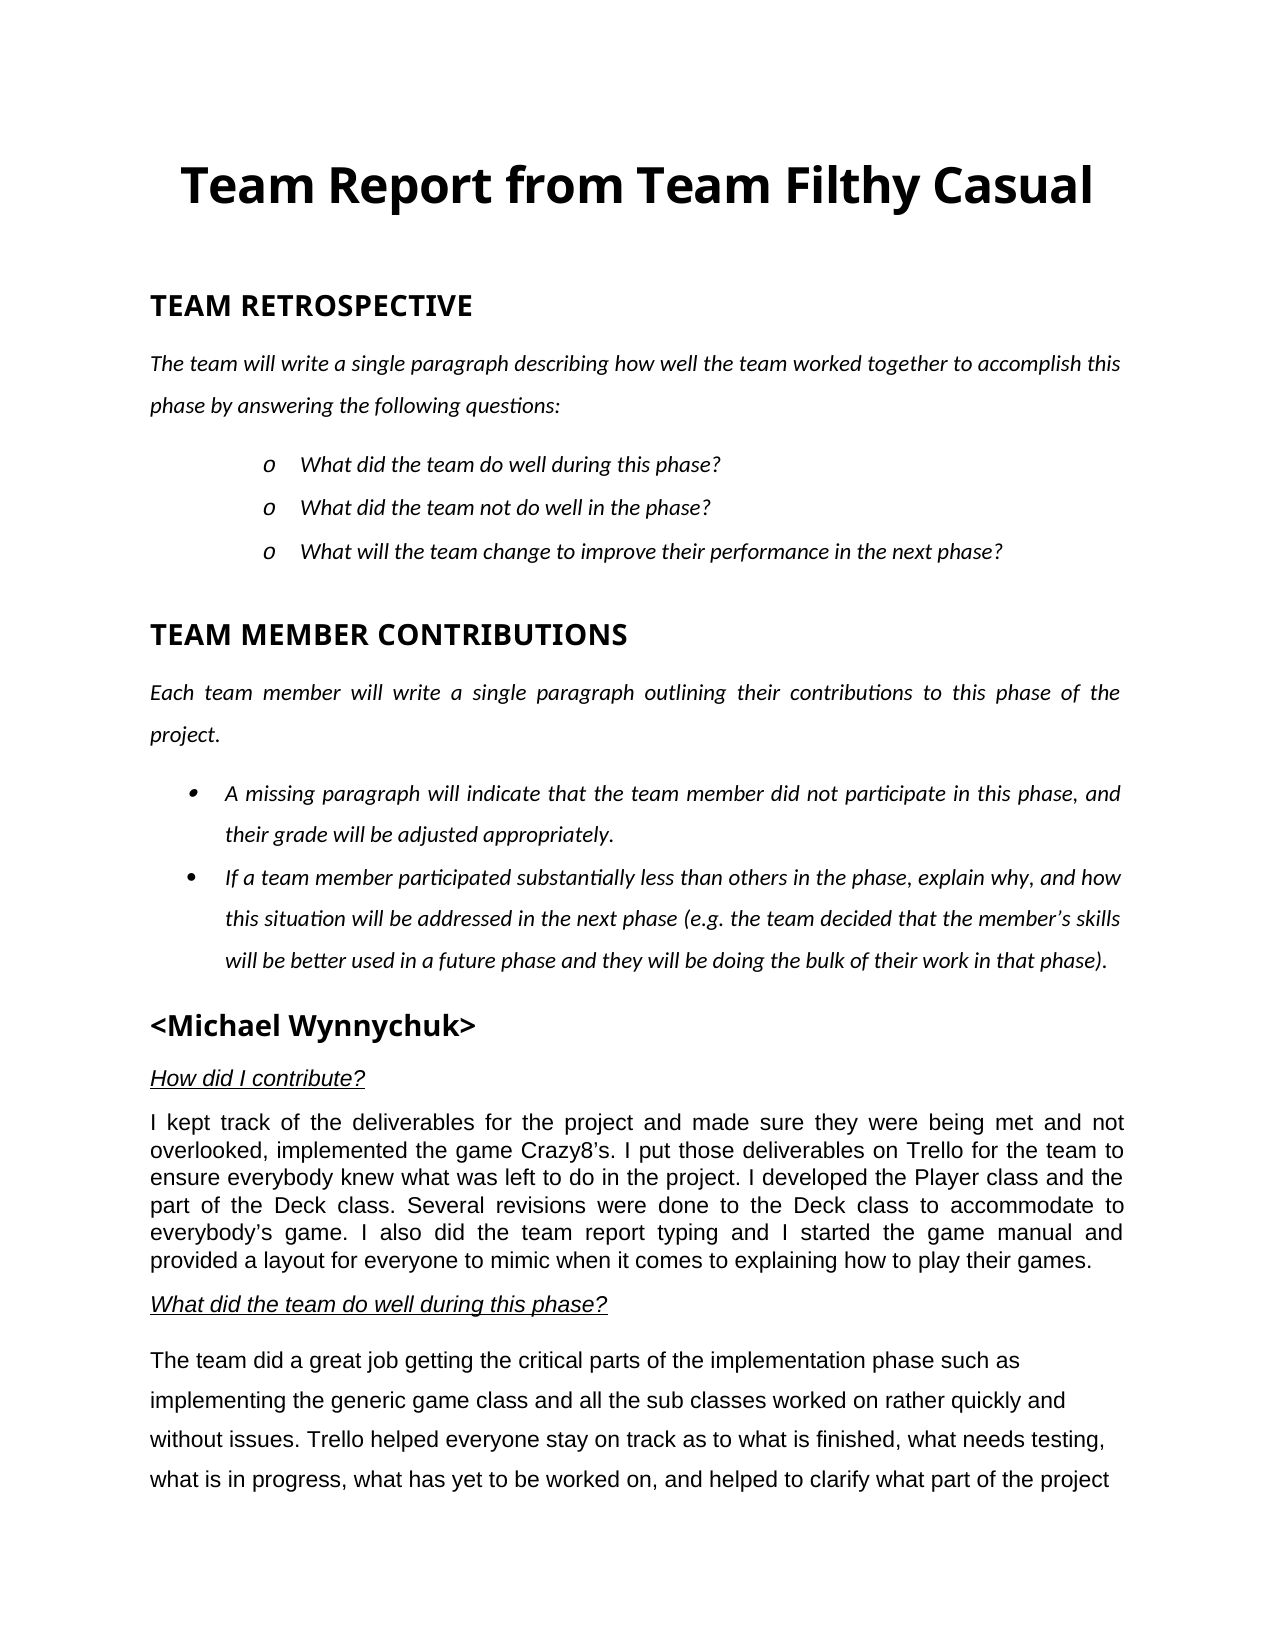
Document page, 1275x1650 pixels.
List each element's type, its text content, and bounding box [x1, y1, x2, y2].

subtitle Team Member Contributions [150, 614, 1125, 654]
text I kept track of the deliverables for the project and made sure they were being met and not overlooked, implemented the game Crazy8’s. I put those deliverables on Trello for the team to ensure everybody knew what was left to do in the project. I developed the Player class and the part of the Deck class. Several revisions were done to the Deck class to accommodate to everybody’s game. I also did the team report typing and I started the game manual and provided a layout for everyone to mimic when it comes to explaining how to play their games. [150, 1109, 1125, 1273]
subtitle <Michael Wynnychuk> [150, 1005, 1125, 1045]
title Team Report from Team Filthy Casual [150, 150, 1125, 218]
text Each team member will write a single paragraph outlining their contributions to this phase of the project. [150, 678, 1125, 748]
subtitle Team Retrospective [150, 286, 1125, 325]
list A missing paragraph will indicate that the team member did not participate in this phase, and their grade will be adjusted appropriately. [187, 779, 1125, 849]
text How did I contribute? [150, 1065, 1125, 1091]
list If a team member participated substantially less than others in the phase, explain why, and how this situation will be addressed in the next phase (e.g. the team decided that the member’s skills will be better used in a future phase and they will be doing the bulk of their work in that phase). [187, 863, 1125, 974]
list What did the team not do well in the phase? [262, 493, 1125, 523]
list What did the team do well during this phase? [262, 450, 1125, 479]
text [150, 1347, 1125, 1492]
text The team will write a single paragraph describing how well the team worked together to accomplish this phase by answering the following questions: [150, 349, 1125, 419]
list What will the team change to improve their performance in the next phase? [262, 537, 1125, 566]
text What did the team do well during this phase? [150, 1291, 1125, 1318]
